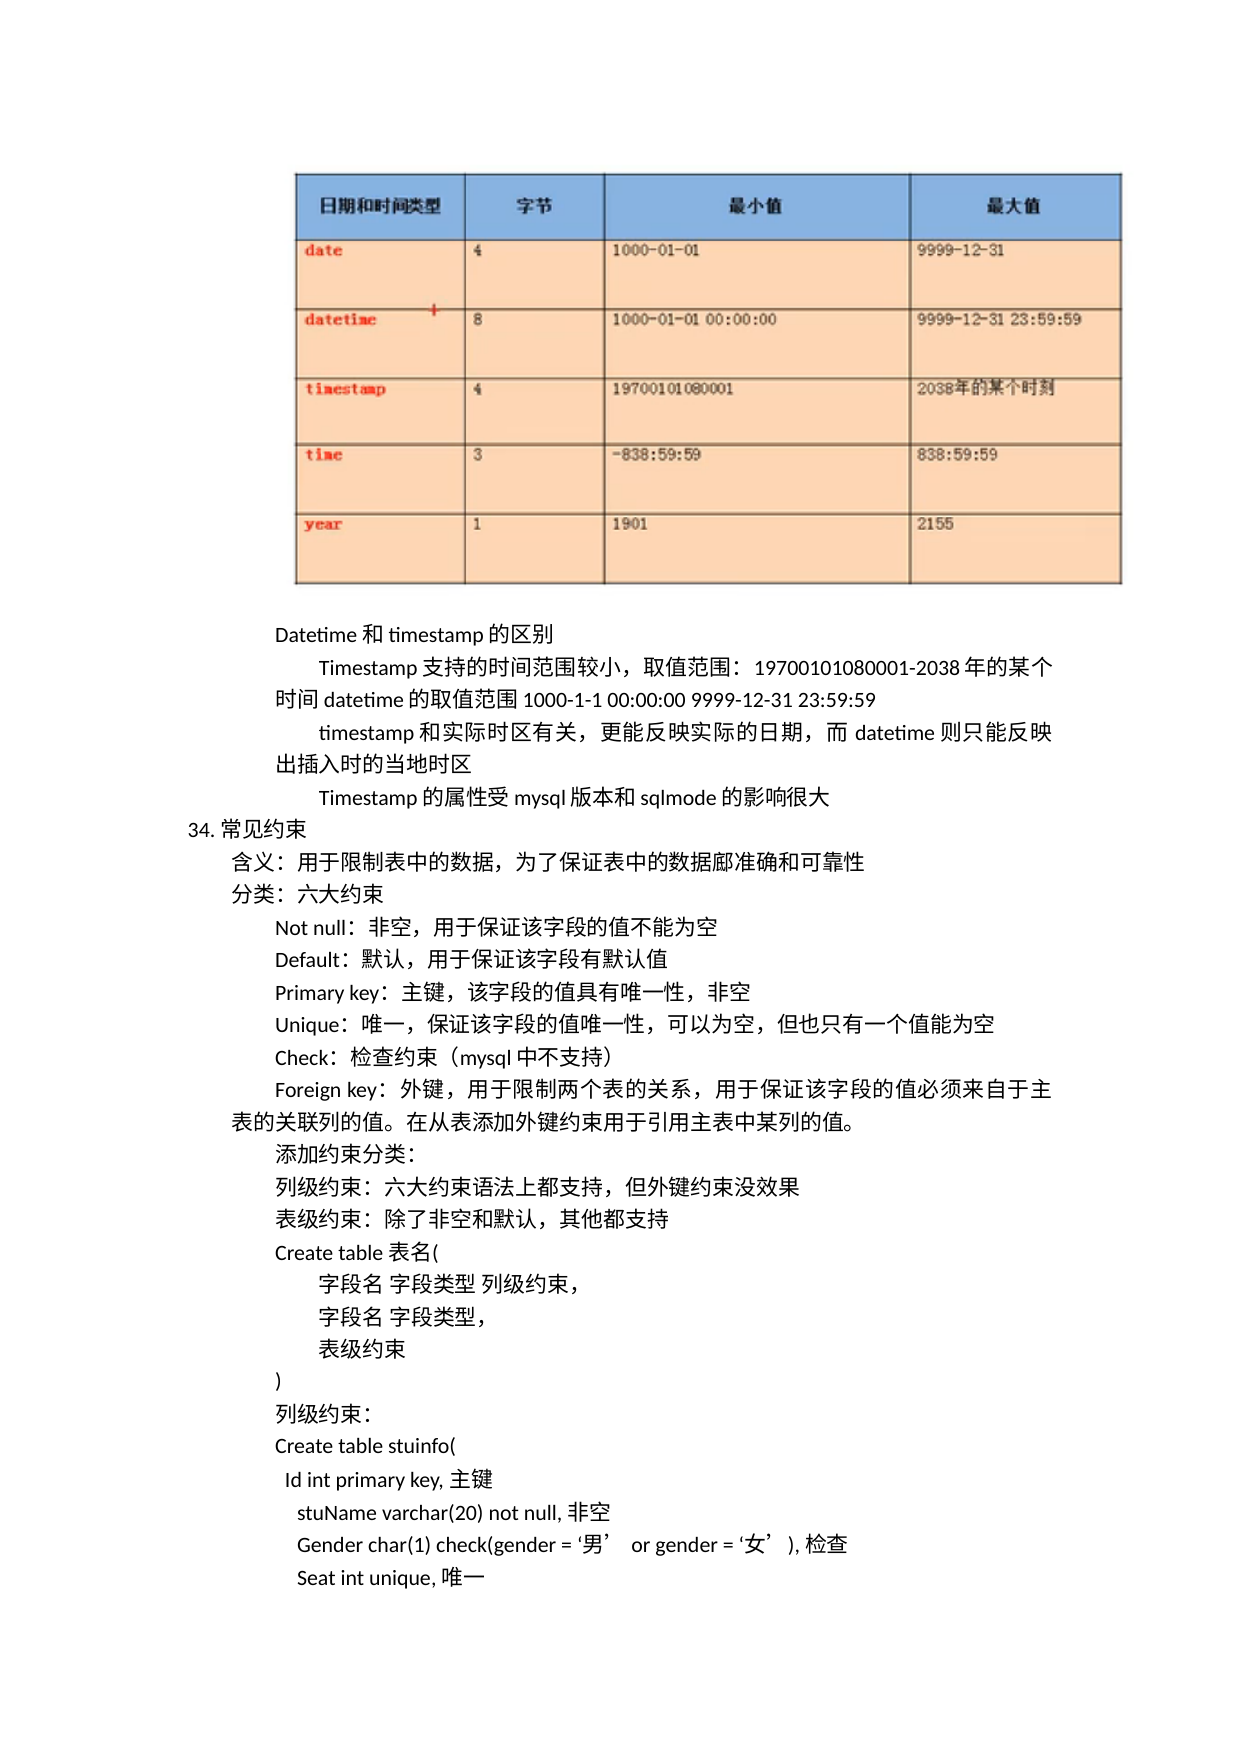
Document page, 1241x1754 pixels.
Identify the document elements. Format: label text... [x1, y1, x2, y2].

list Datetime 和timestamp的区别 [231, 617, 1053, 649]
list timestamp和实际时区有关，更能反映实际的日期，而datetime则只能反映出插入时的当地时区 [275, 714, 1053, 779]
list Primary key：主键，该字段的值具有唯一性，非空 [231, 974, 1053, 1007]
list ) [231, 1364, 1053, 1397]
picture [275, 162, 1140, 597]
list Default：默认，用于保证该字段有默认值 [231, 942, 1053, 974]
list Timestamp的属性受mysql版本和sqlmode的影响很大 [275, 779, 1053, 812]
list Create table 表名( [231, 1234, 1053, 1267]
list 分类：六大约束 [187, 877, 1053, 909]
list Foreign key：外键，用于限制两个表的关系，用于保证该字段的值必须来自于主表的关联列的值。在从表添加外键约束用于引用主表中某列的值。 [231, 1072, 1053, 1137]
list stuName varchar(20) not null, 非空 [231, 1494, 1053, 1527]
list 表级约束：除了非空和默认，其他都支持 [231, 1202, 1053, 1234]
list 字段名 字段类型 列级约束， [275, 1267, 1053, 1299]
list Id int primary key, 主键 [231, 1462, 1053, 1494]
list 含义：用于限制表中的数据，为了保证表中的数据䣌准确和可靠性 [187, 844, 1053, 877]
list 列级约束：六大约束语法上都支持，但外键约束没效果 [231, 1169, 1053, 1202]
list 添加约束分类： [231, 1137, 1053, 1169]
list 字段名 字段类型， [275, 1299, 1053, 1332]
list Gender char(1) check(gender = ‘男’ or gender = ‘女’), 检查 [231, 1527, 1053, 1559]
list Create table stuinfo( [231, 1429, 1053, 1462]
list Seat int unique, 唯一 [231, 1559, 1053, 1592]
list Timestamp支持的时间范围较小，取值范围：19700101080001-2038年的某个时间 datetime的取值范围 1000-1-1 00:00:00 9999-12-31 23:59:59 [275, 649, 1053, 714]
list 列级约束： [231, 1397, 1053, 1429]
list Unique：唯一，保证该字段的值唯一性，可以为空，但也只有一个值能为空 [231, 1007, 1053, 1039]
list Check：检查约束（mysql中不支持） [231, 1039, 1053, 1072]
list Not null：非空，用于保证该字段的值不能为空 [231, 909, 1053, 942]
list 常见约束 [187, 812, 1053, 844]
list 表级约束 [275, 1332, 1053, 1364]
